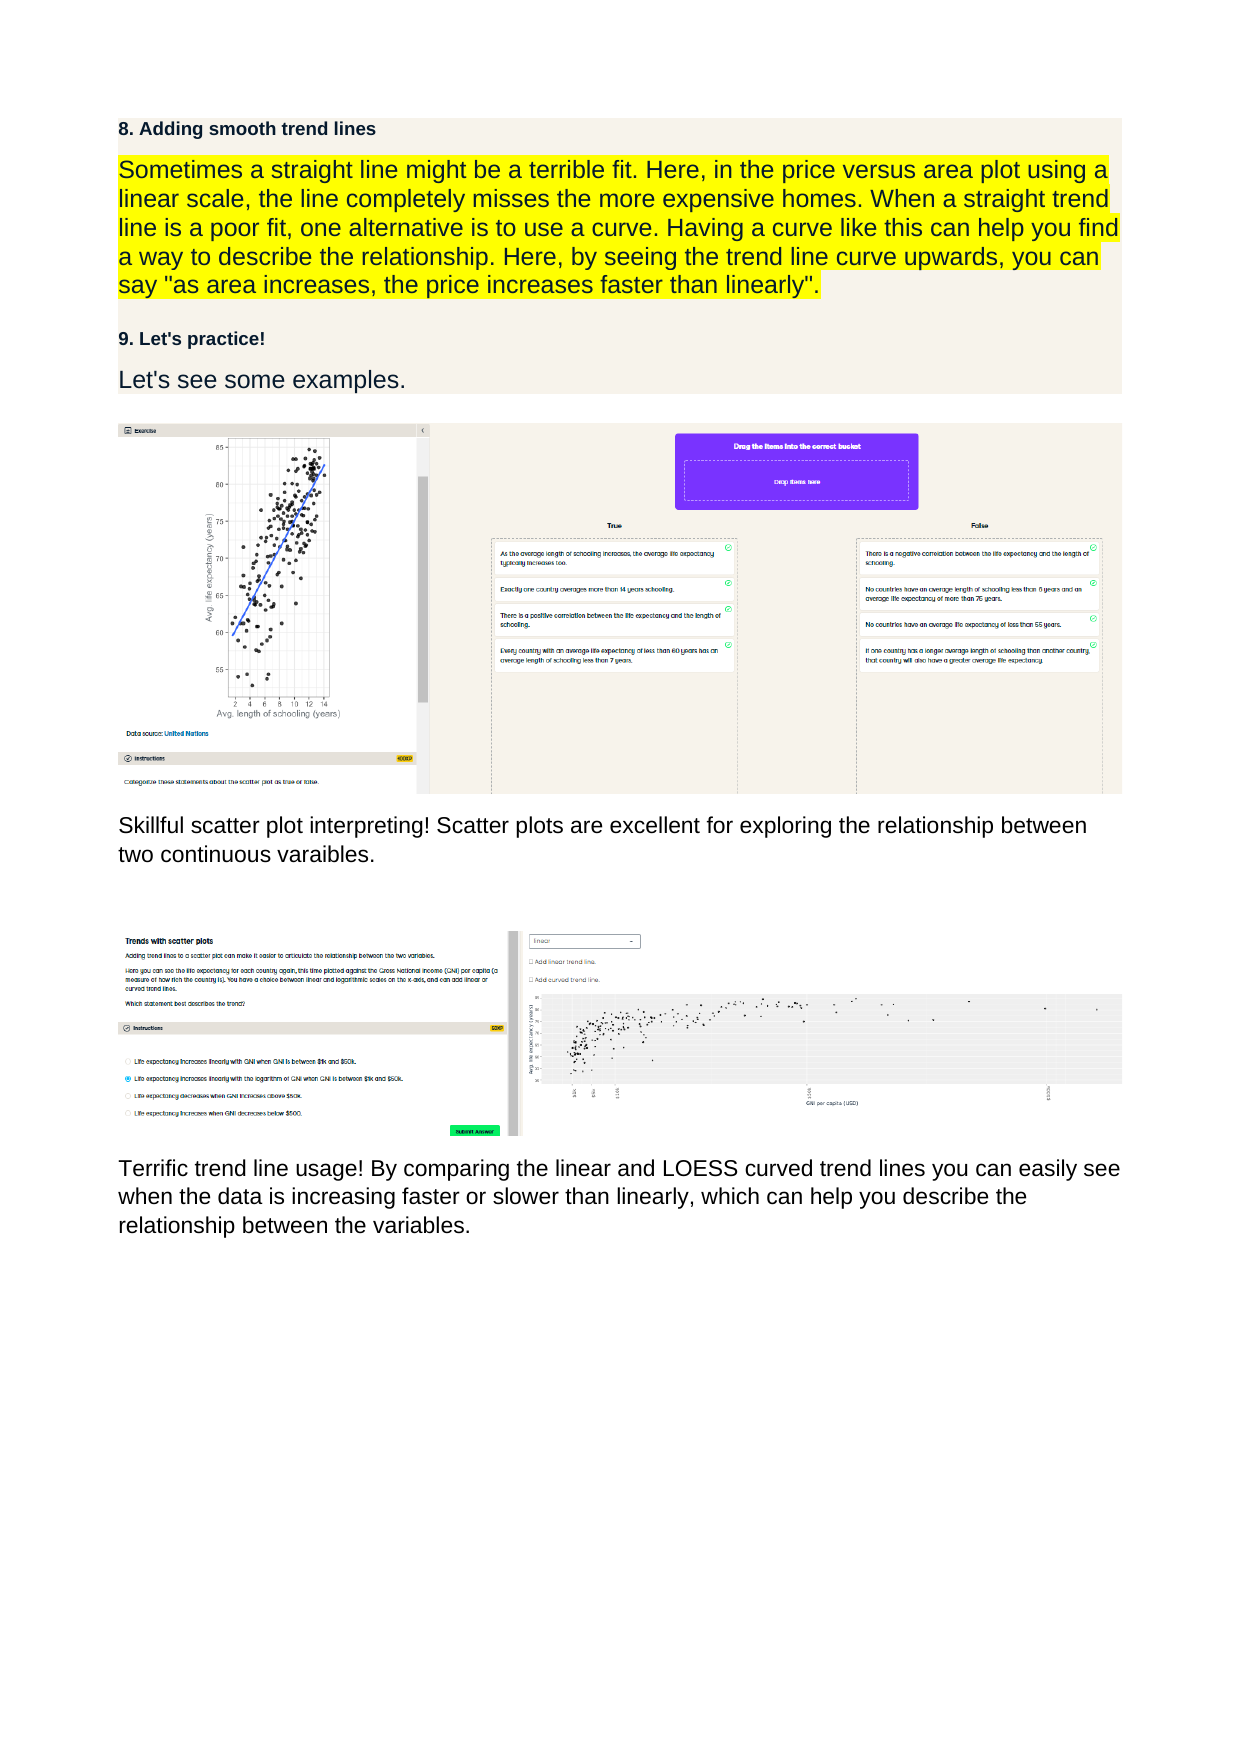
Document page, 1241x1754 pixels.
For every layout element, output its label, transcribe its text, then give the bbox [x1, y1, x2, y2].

text 9. Let's practice! [118, 328, 1122, 350]
picture [118, 931, 1123, 1136]
text Let's see some examples. [118, 365, 1122, 394]
picture [118, 423, 1123, 794]
text Terrific trend line usage! By comparing the linear and LOESS curved trend lines you can easily see when the data is increasing faster or slower than linearly, which can help you describe the relationship between the variables. [118, 1155, 1122, 1238]
text Sometimes a straight line might be a terrible fit. Here, in the price versus area plot using a linear scale, the line completely misses the more expensive homes. When a straight trend line is a poor fit, one alternative is to use a curve. Having a curve like this can help you find a way to describe the relationship. Here, by seeing the trend line curve upwards, you can say "as area increases, the price increases faster than linearly". [821, 155, 1122, 299]
text 8. Adding smooth trend lines [118, 118, 1122, 140]
text Skillful scatter plot interpreting! Scatter plots are excellent for exploring the relationship between two continuous varaibles. [118, 812, 1122, 867]
